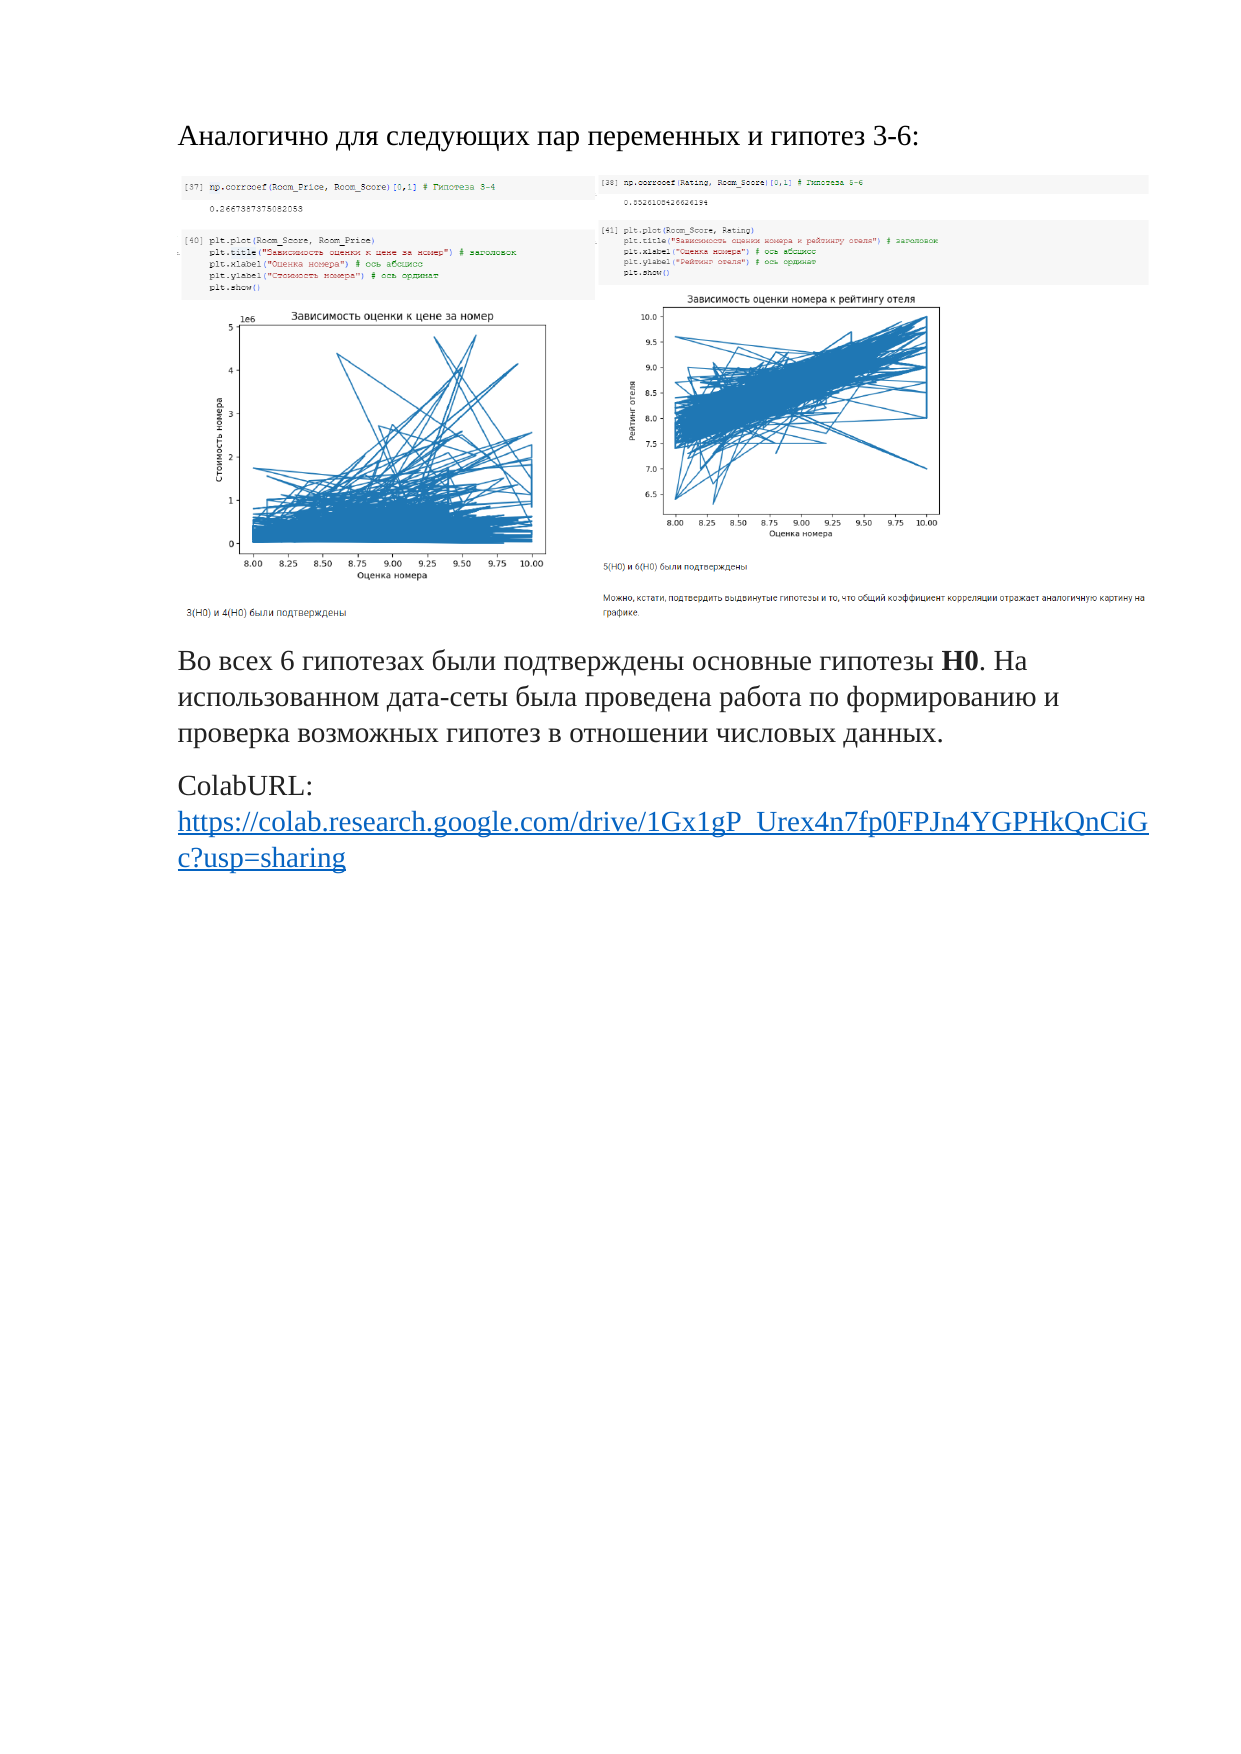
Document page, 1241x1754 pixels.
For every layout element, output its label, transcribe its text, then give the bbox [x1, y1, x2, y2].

text Аналогично для следующих пар переменных и гипотез 3-6: [177, 118, 1152, 152]
text Во всех 6 гипотезах были подтверждены основные гипотезы H0. На использованном дата-сеты была проведена работа по формированию и проверка возможных гипотез в отношении числовых данных. [177, 643, 1152, 748]
text ColabURL: https://colab.research.google.com/drive/1Gx1gP_Urex4n7fp0FPJn4YGPHkQnCiGc?usp=sharing [177, 768, 1152, 874]
picture [177, 171, 1149, 624]
